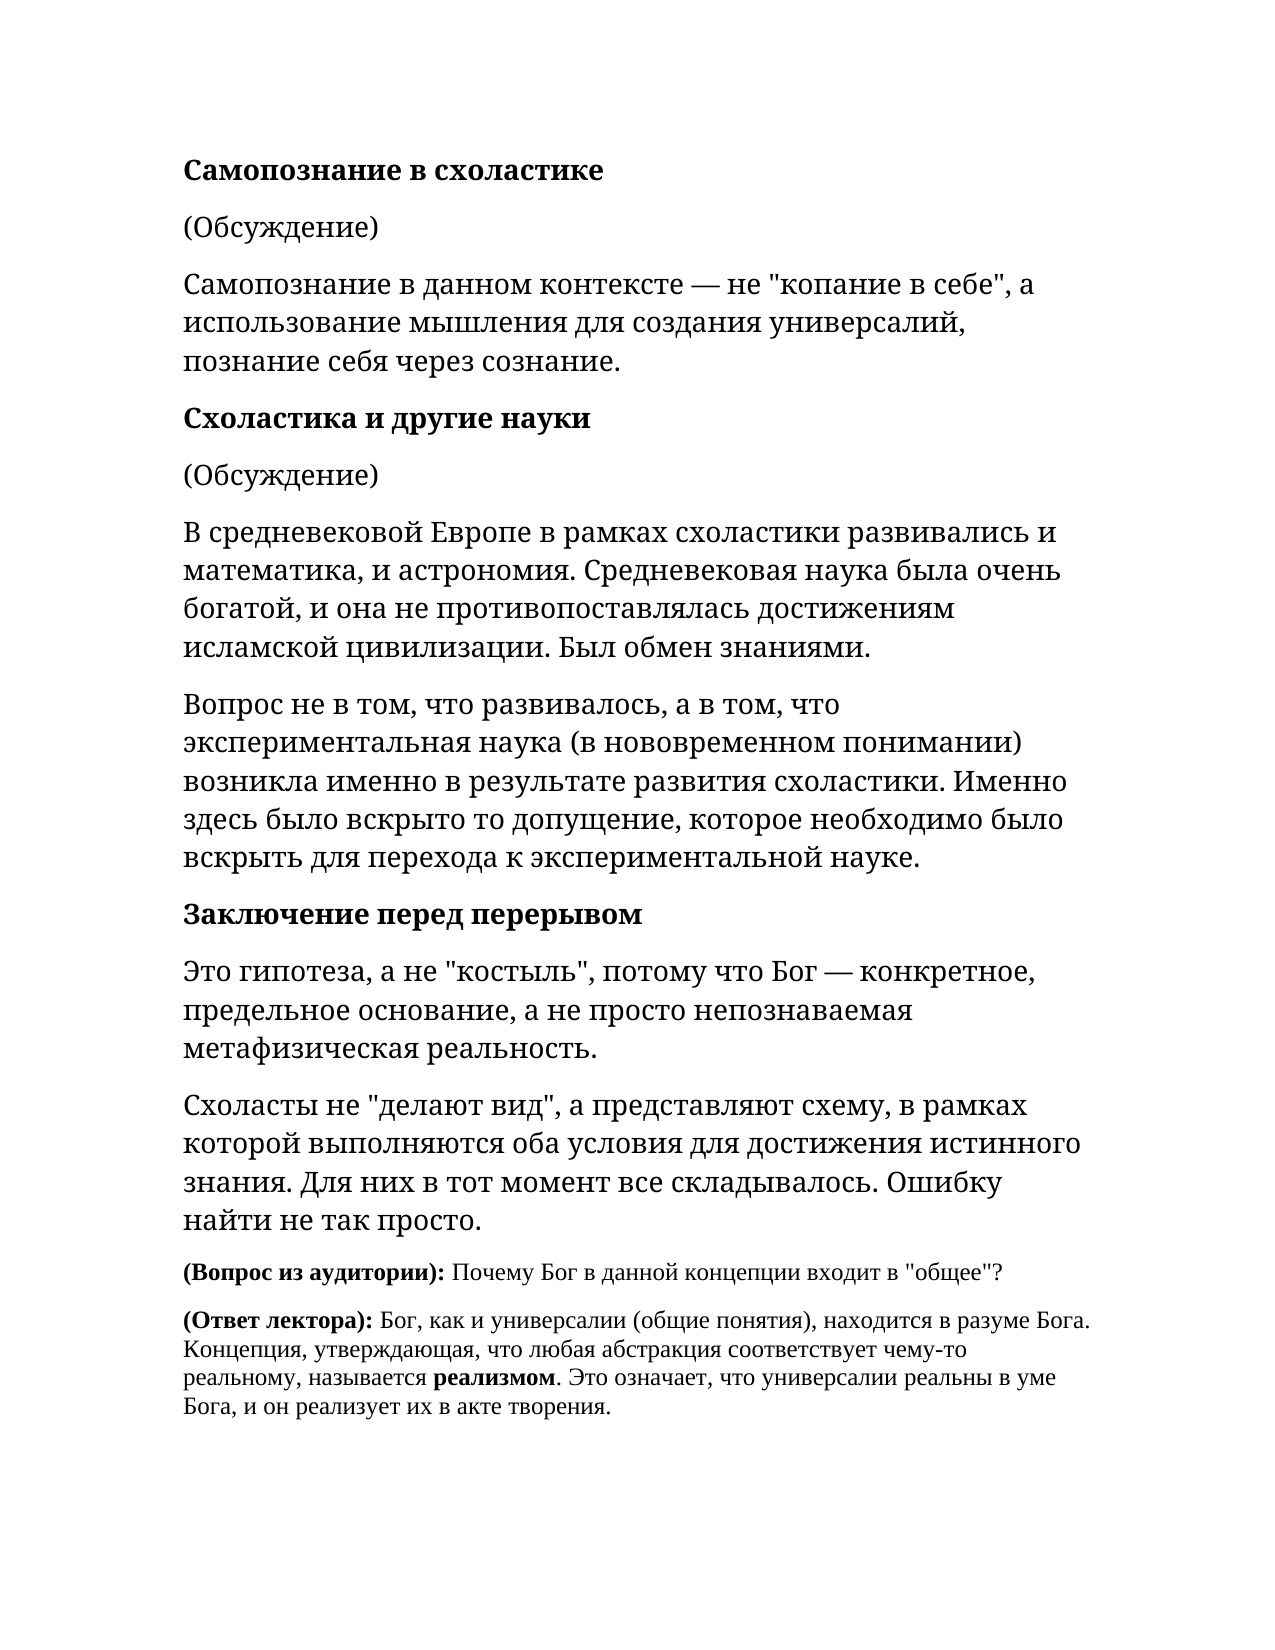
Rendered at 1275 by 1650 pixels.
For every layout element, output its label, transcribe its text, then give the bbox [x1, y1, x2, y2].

text (Обсуждение) [183, 455, 1092, 493]
text Это гипотеза, а не "костыль", потому что Бог — конкретное, предельное основание, а не просто непознаваемая метафизическая реальность. [183, 952, 1092, 1067]
text (Ответ лектора): Бог, как и универсалии (общие понятия), находится в разуме Бога. Концепция, утверждающая, что любая абстракция соответствует чему-то реальному, называется реализмом. Это означает, что универсалии реальны в уме Бога, и он реализует их в акте творения. [183, 1305, 1092, 1420]
text Схоласты не "делают вид", а представляют схему, в рамках которой выполняются оба условия для достижения истинного знания. Для них в тот момент все складывалось. Ошибку найти не так просто. [183, 1085, 1092, 1239]
text (Вопрос из аудитории): Почему Бог в данной концепции входит в "общее"? [183, 1257, 1092, 1286]
text Самопознание в схоластике [183, 150, 1092, 188]
text Схоластика и другие науки [183, 398, 1092, 436]
text Самопознание в данном контексте — не "копание в себе", а использование мышления для создания универсалий, познание себя через сознание. [183, 264, 1092, 379]
text (Обсуждение) [183, 207, 1092, 245]
text В средневековой Европе в рамках схоластики развивались и математика, и астрономия. Средневековая наука была очень богатой, и она не противопоставлялась достижениям исламской цивилизации. Был обмен знаниями. [183, 512, 1092, 665]
text Заключение перед перерывом [183, 894, 1092, 933]
text Вопрос не в том, что развивалось, а в том, что экспериментальная наука (в нововременном понимании) возникла именно в результате развития схоластики. Именно здесь было вскрыто то допущение, которое необходимо было вскрыть для перехода к экспериментальной науке. [183, 684, 1092, 876]
